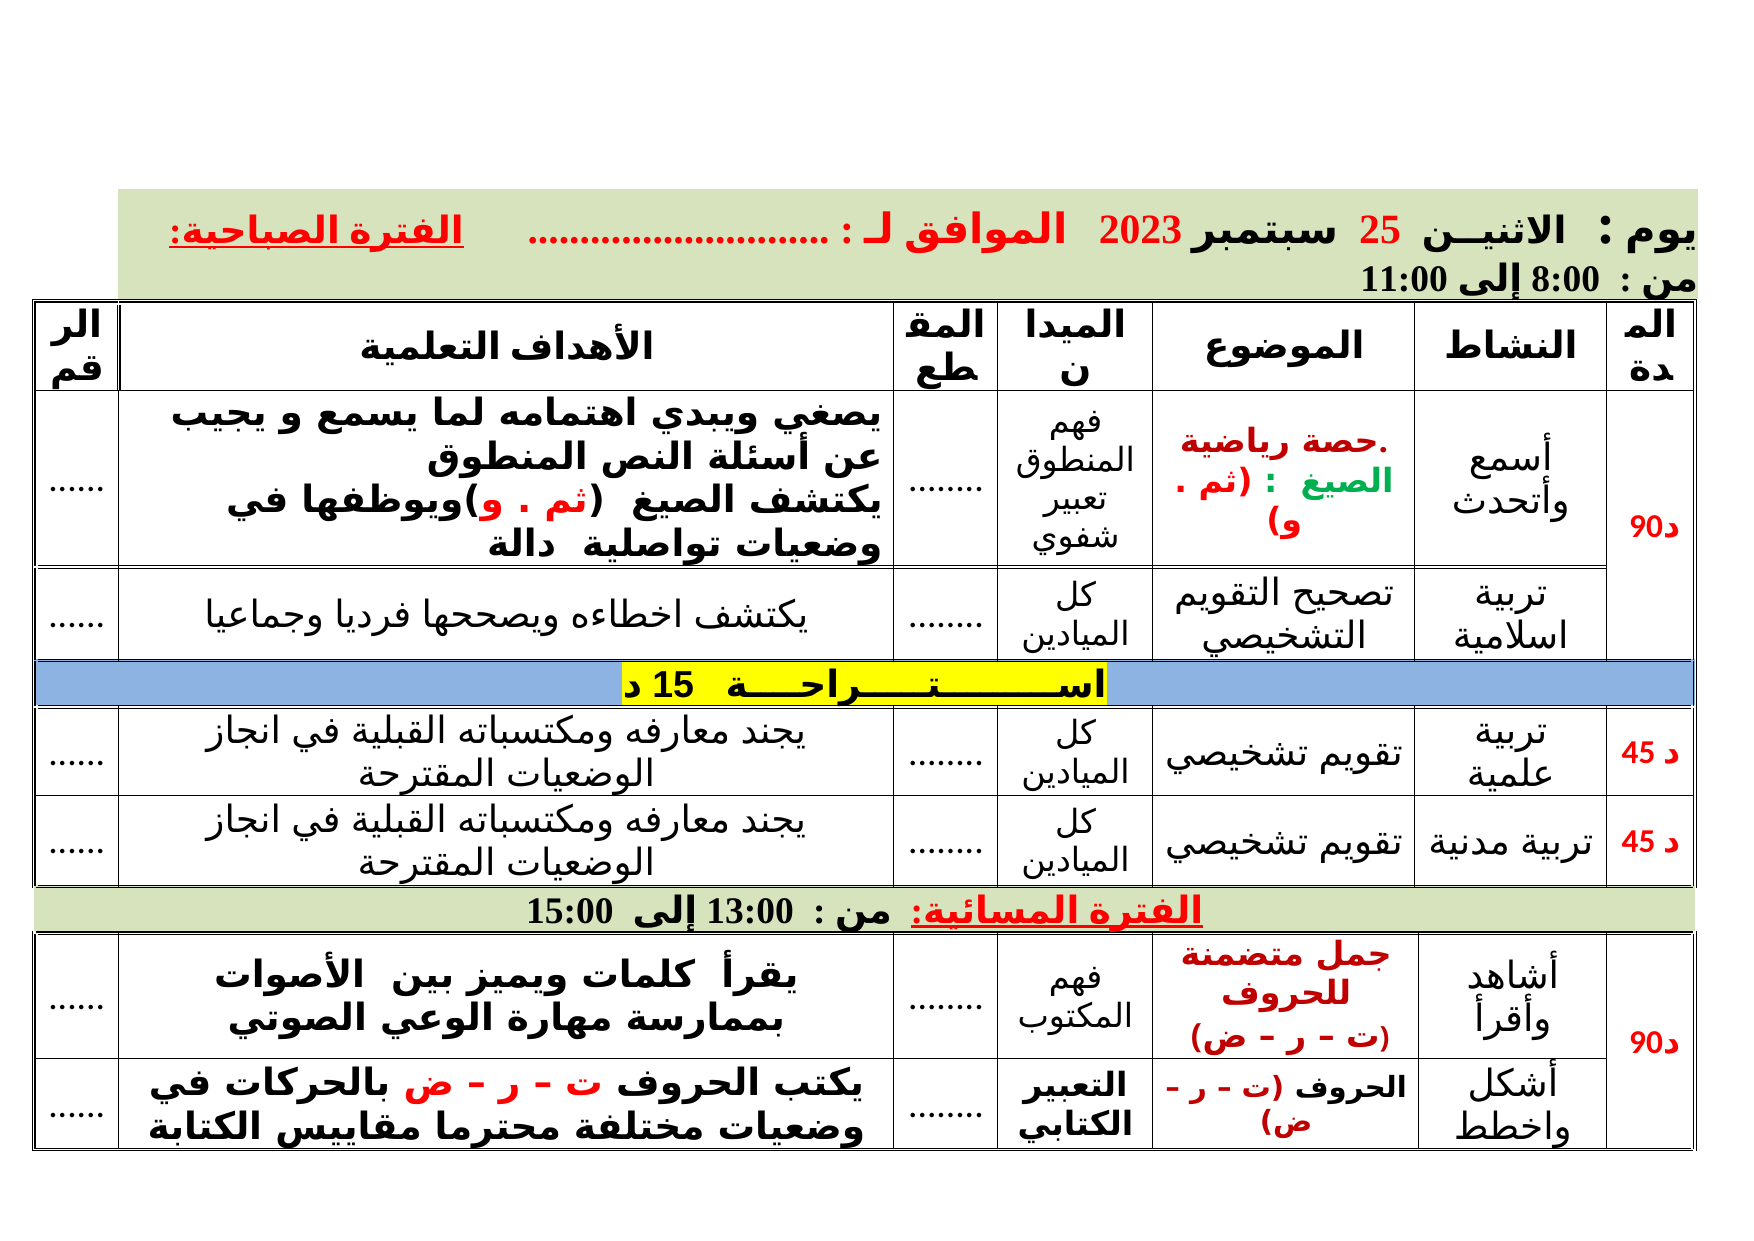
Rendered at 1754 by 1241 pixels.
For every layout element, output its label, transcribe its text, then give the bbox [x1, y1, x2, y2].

text يوم : الاثنيــن 25 سبتمبر 2023 الموافق لـ : ............................. الفترة الصباحية: من : 8:00 إلى 11:00 [118, 189, 1698, 299]
table_header المدة [1607, 303, 1693, 390]
table_cell الفترة المسائية: من : 13:00 إلى 15:00 [34, 885, 1695, 931]
table_cell يجند معارفه ومكتسباته القبلية في انجاز الوضعيات المقترحة [119, 796, 893, 885]
table_cell تقويم تشخيصي [1153, 709, 1414, 795]
table_cell فهم المكتوب [998, 935, 1152, 1058]
table_cell يجند معارفه ومكتسباته القبلية في انجاز الوضعيات المقترحة [119, 709, 893, 795]
table_cell د90 [1607, 391, 1693, 659]
table_cell ........ [894, 569, 997, 659]
table_cell يكتشف اخطاءه ويصححها فرديا وجماعيا [119, 569, 893, 659]
table_cell أشاهد وأقرأ [1419, 935, 1606, 1058]
table_cell ...... [34, 931, 118, 1058]
table_cell ........ [894, 709, 997, 795]
table_cell أشكل واخطط [1419, 1059, 1606, 1148]
table_cell 45 د [1607, 796, 1693, 885]
table_header الميدان [998, 303, 1152, 390]
table_cell ........ [894, 1059, 997, 1148]
table_cell تقويم تشخيصي [1153, 796, 1414, 885]
table_header النشاط [1415, 303, 1606, 390]
table_cell كل الميادين [998, 796, 1152, 885]
table_cell د90 [1607, 931, 1695, 1148]
table_cell الحروف (ت – ر – ض) [1153, 1059, 1418, 1148]
table_cell ...... [34, 705, 118, 795]
table_header المقطع [894, 303, 997, 390]
table_cell فهم المنطوق تعبير شفوي [998, 391, 1152, 565]
table_cell يصغي ويبدي اهتمامه لما يسمع و يجيب عن أسئلة النص المنطوق يكتشف الصيغ (ثم . و)ويوظفها في وضعيات تواصلية دالة [119, 391, 893, 565]
table_cell يقرأ كلمات ويميز بين الأصوات بممارسة مهارة الوعي الصوتي [119, 935, 893, 1058]
table_cell اســـــــــتـــــراحــــة 15 د [34, 659, 622, 705]
table_cell تصحيح التقويم التشخيصي [1153, 569, 1414, 659]
table_cell يكتب الحروف ت – ر – ض بالحركات في وضعيات مختلفة محترما مقاييس الكتابة [119, 1059, 893, 1148]
table_cell تربية اسلامية [1415, 569, 1606, 659]
table_cell اســـــــــتـــــراحــــة 15 د [1107, 659, 1695, 705]
table_cell أسمع وأتحدث [1415, 391, 1606, 565]
table_cell ........ [894, 935, 997, 1058]
table_cell كل الميادين [998, 569, 1152, 659]
table_header الرقم [34, 300, 119, 390]
table_cell جمل متضمنة للحروف (ت – ر – ض) [1153, 935, 1418, 1058]
table_cell كل الميادين [998, 709, 1152, 795]
table_cell ...... [34, 565, 118, 659]
table_header الموضوع [1153, 303, 1414, 390]
table_cell ........ [894, 391, 997, 565]
table_cell ...... [36, 391, 118, 565]
table_cell ........ [894, 796, 997, 885]
table_cell تربية مدنية [1415, 796, 1606, 885]
table_header الأهداف التعلمية [119, 303, 893, 390]
table_cell ...... [36, 1059, 118, 1148]
table_cell 45 د [1607, 705, 1695, 795]
table_cell تربية علمية [1415, 709, 1606, 795]
table_cell ...... [36, 796, 118, 885]
table_cell حصة رياضية. الصيغ : (ثم . و) [1153, 391, 1414, 565]
table_cell التعبير الكتابي [998, 1059, 1152, 1148]
